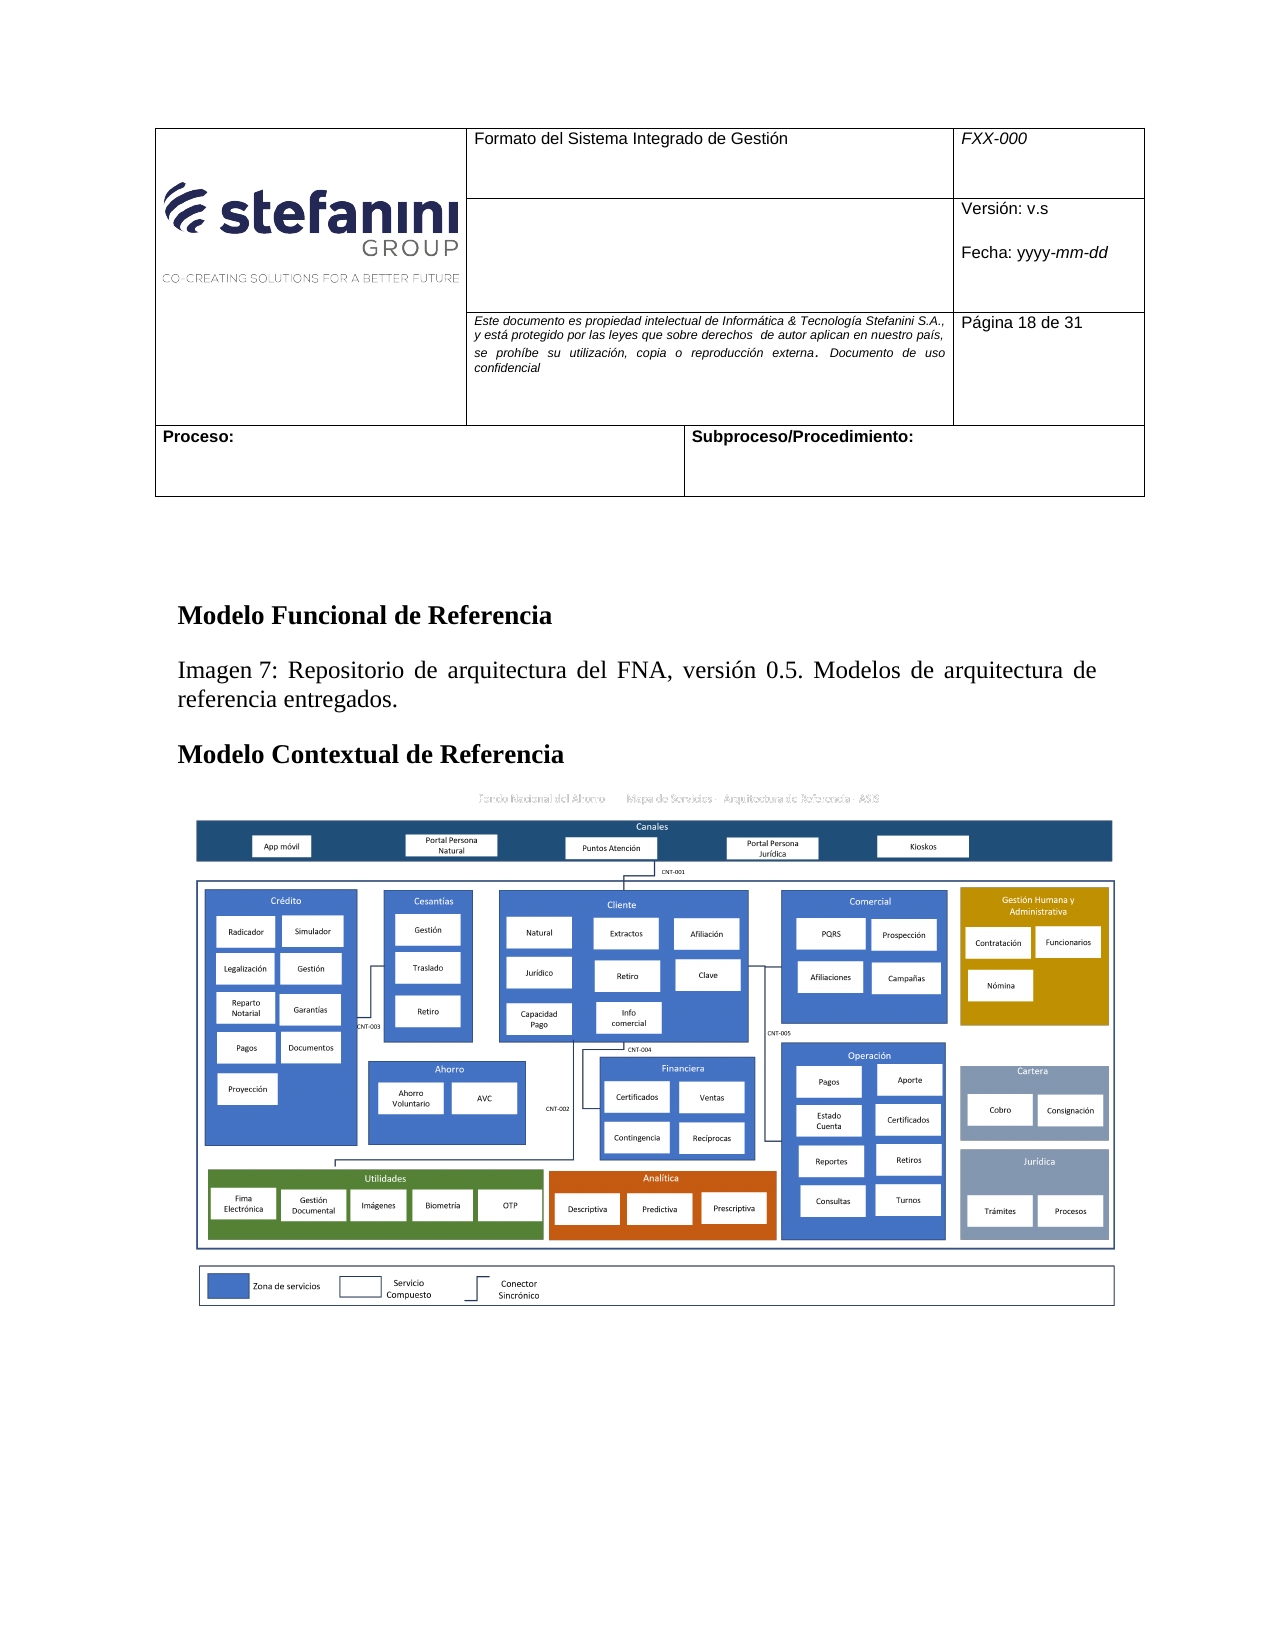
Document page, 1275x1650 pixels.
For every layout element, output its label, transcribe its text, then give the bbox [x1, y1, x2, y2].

picture [162, 182, 460, 286]
subtitle Modelo Funcional de Referencia [177, 599, 1098, 631]
picture [196, 794, 1115, 1306]
text Imagen 7: Repositorio de arquitectura del FNA, versión 0.5. Modelos de arquitectura de referencia entregados. [177, 656, 1098, 713]
subtitle Modelo Contextual de Referencia [177, 738, 1098, 769]
